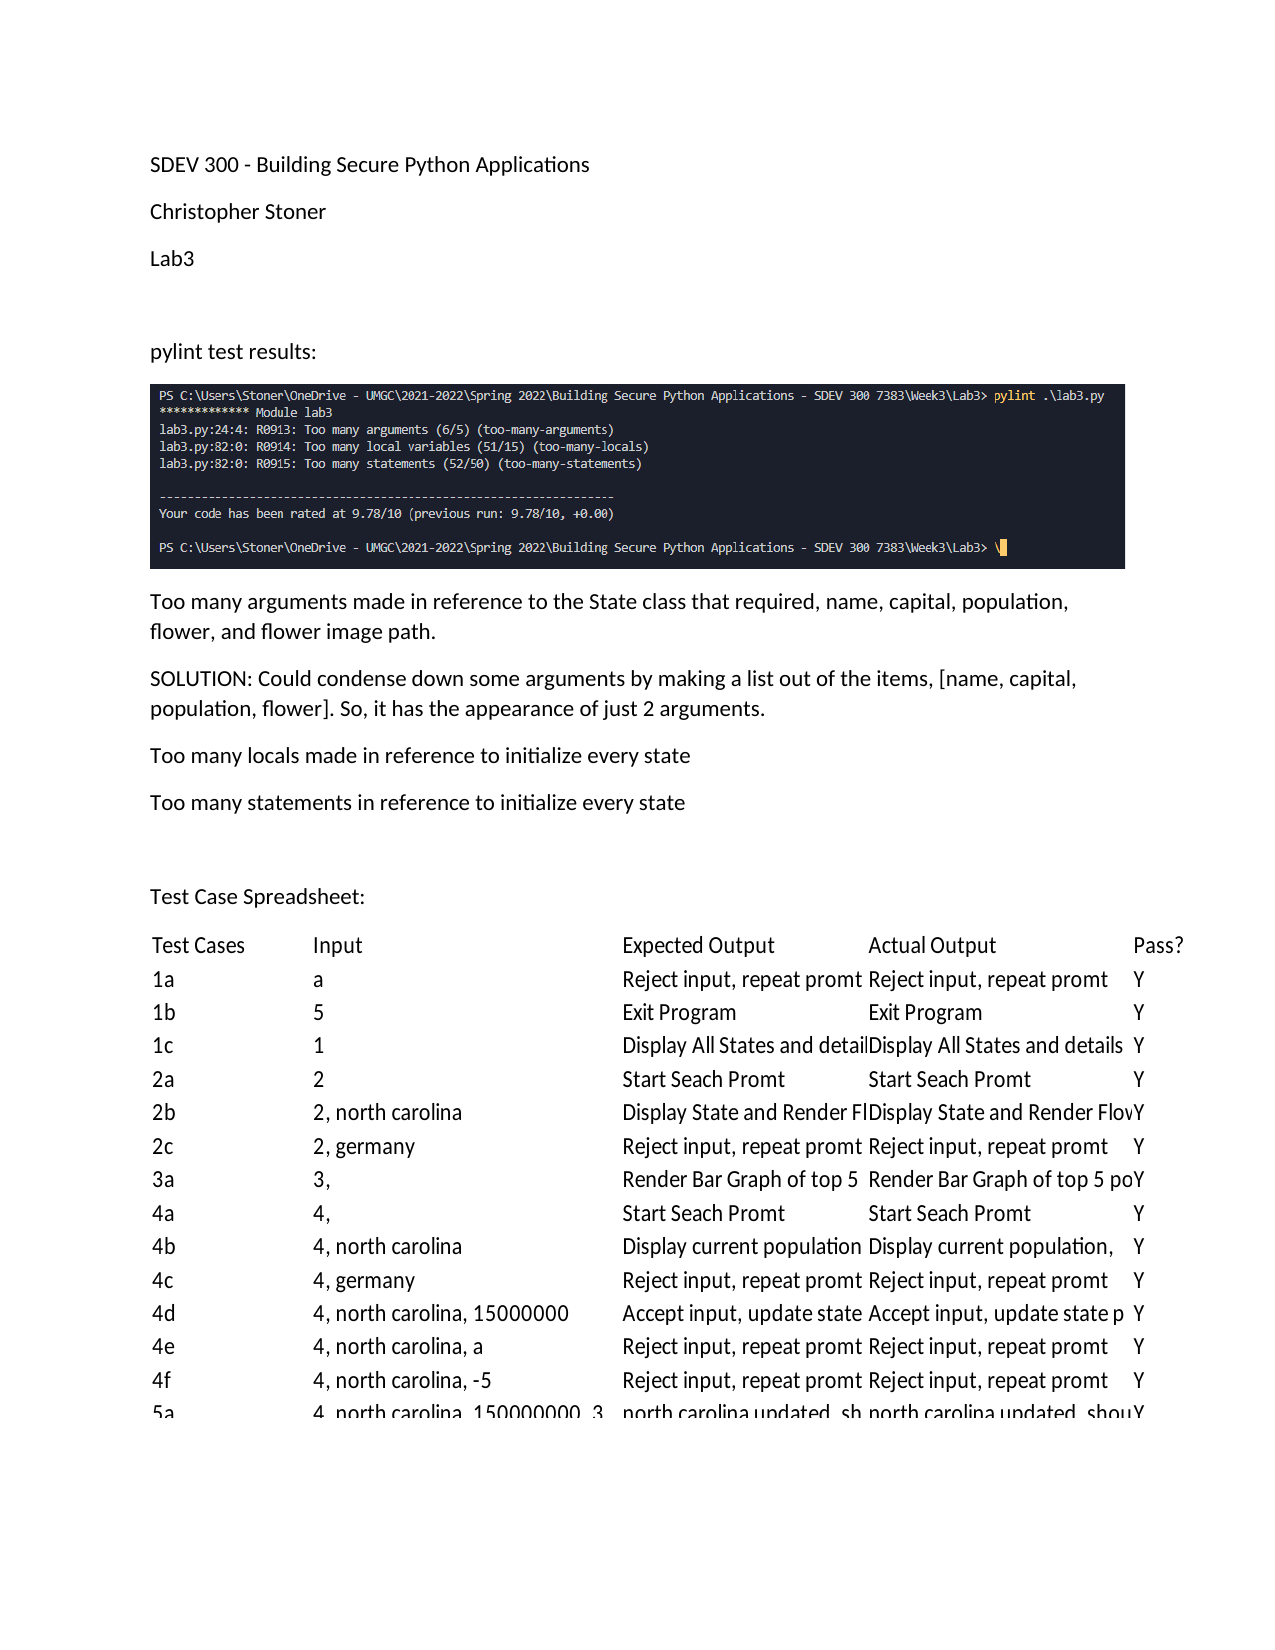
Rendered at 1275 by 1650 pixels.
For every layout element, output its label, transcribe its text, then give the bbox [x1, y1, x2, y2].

picture [150, 384, 1125, 569]
text Too many statements in reference to initialize every state [150, 788, 1125, 816]
text Too many locals made in reference to initialize every state [150, 741, 1125, 769]
text Lab3 [150, 244, 1125, 272]
text pylint test results: [150, 337, 1125, 366]
text Too many arguments made in reference to the State class that required, name, capital, population, flower, and flower image path. [150, 587, 1125, 645]
text SDEV 300 - Building Secure Python Applications [150, 150, 1125, 178]
text SOLUTION: Could condense down some arguments by making a list out of the items, [name, capital, population, flower]. So, it has the appearance of just 2 arguments. [150, 664, 1125, 722]
text Christopher Stoner [150, 197, 1125, 225]
text Test Case Spreadsheet: [150, 882, 1125, 910]
